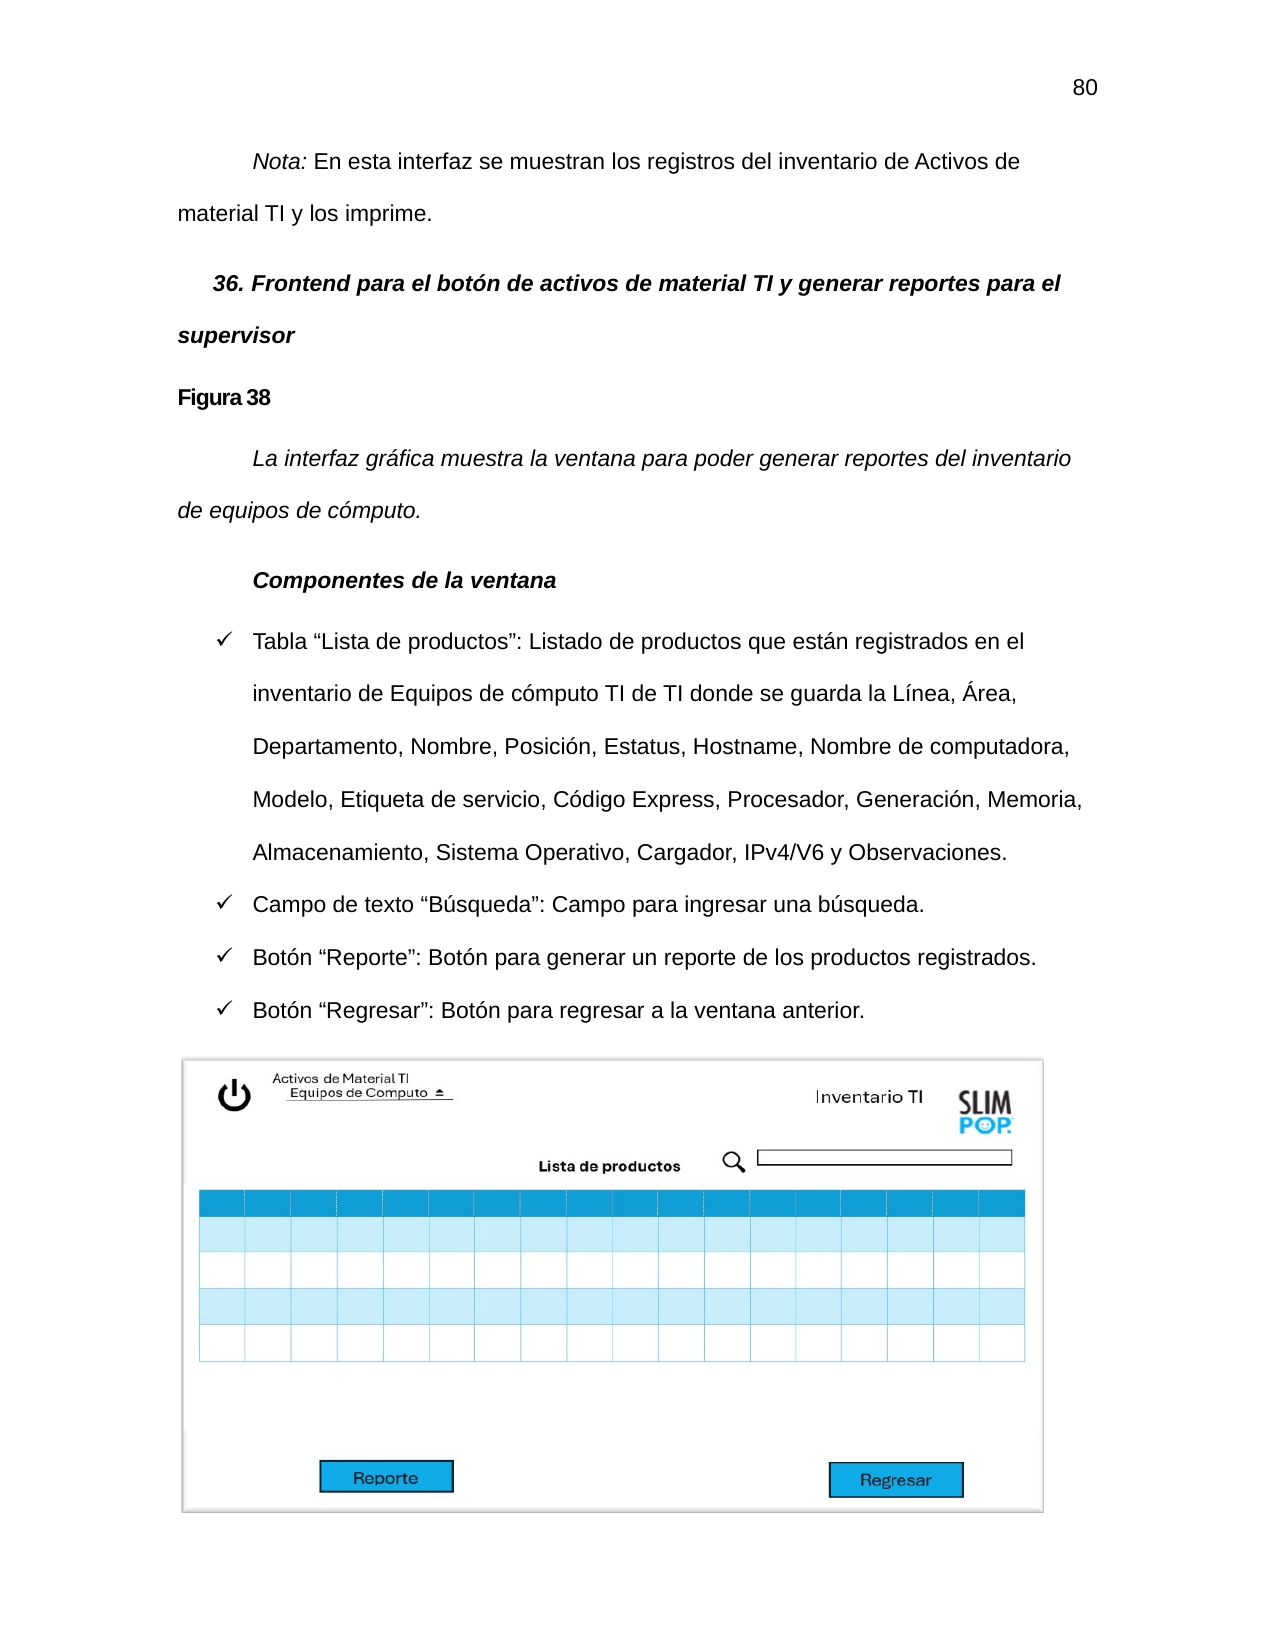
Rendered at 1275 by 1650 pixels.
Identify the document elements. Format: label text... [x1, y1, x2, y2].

title Figura 38 [177, 383, 1098, 410]
list Campo de texto “Búsqueda”: Campo para ingresar una búsqueda. [215, 891, 1098, 918]
text Nota: En esta interfaz se muestran los registros del inventario de Activos de material TI y los imprime. [177, 148, 1098, 227]
text La interfaz gráfica muestra la ventana para poder generar reportes del inventario de equipos de cómputo. [177, 444, 1098, 524]
list Tabla “Lista de productos”: Listado de productos que están registrados en el inventario de Equipos de cómputo TI de TI donde se guarda la Línea, Área, Departamento, Nombre, Posición, Estatus, Hostname, Nombre de computadora, Modelo, Etiqueta de servicio, Código Express, Procesador, Generación, Memoria, Almacenamiento, Sistema Operativo, Cargador, IPv4/V6 y Observaciones. [215, 628, 1098, 865]
picture [181, 1056, 1044, 1513]
subtitle Componentes de la ventana [177, 567, 1098, 593]
subtitle Frontend para el botón de activos de material TI y generar reportes para el supervisor [177, 270, 1098, 349]
list Botón “Regresar”: Botón para regresar a la ventana anterior. [215, 997, 1098, 1023]
list Botón “Reporte”: Botón para generar un reporte de los productos registrados. [215, 944, 1098, 970]
